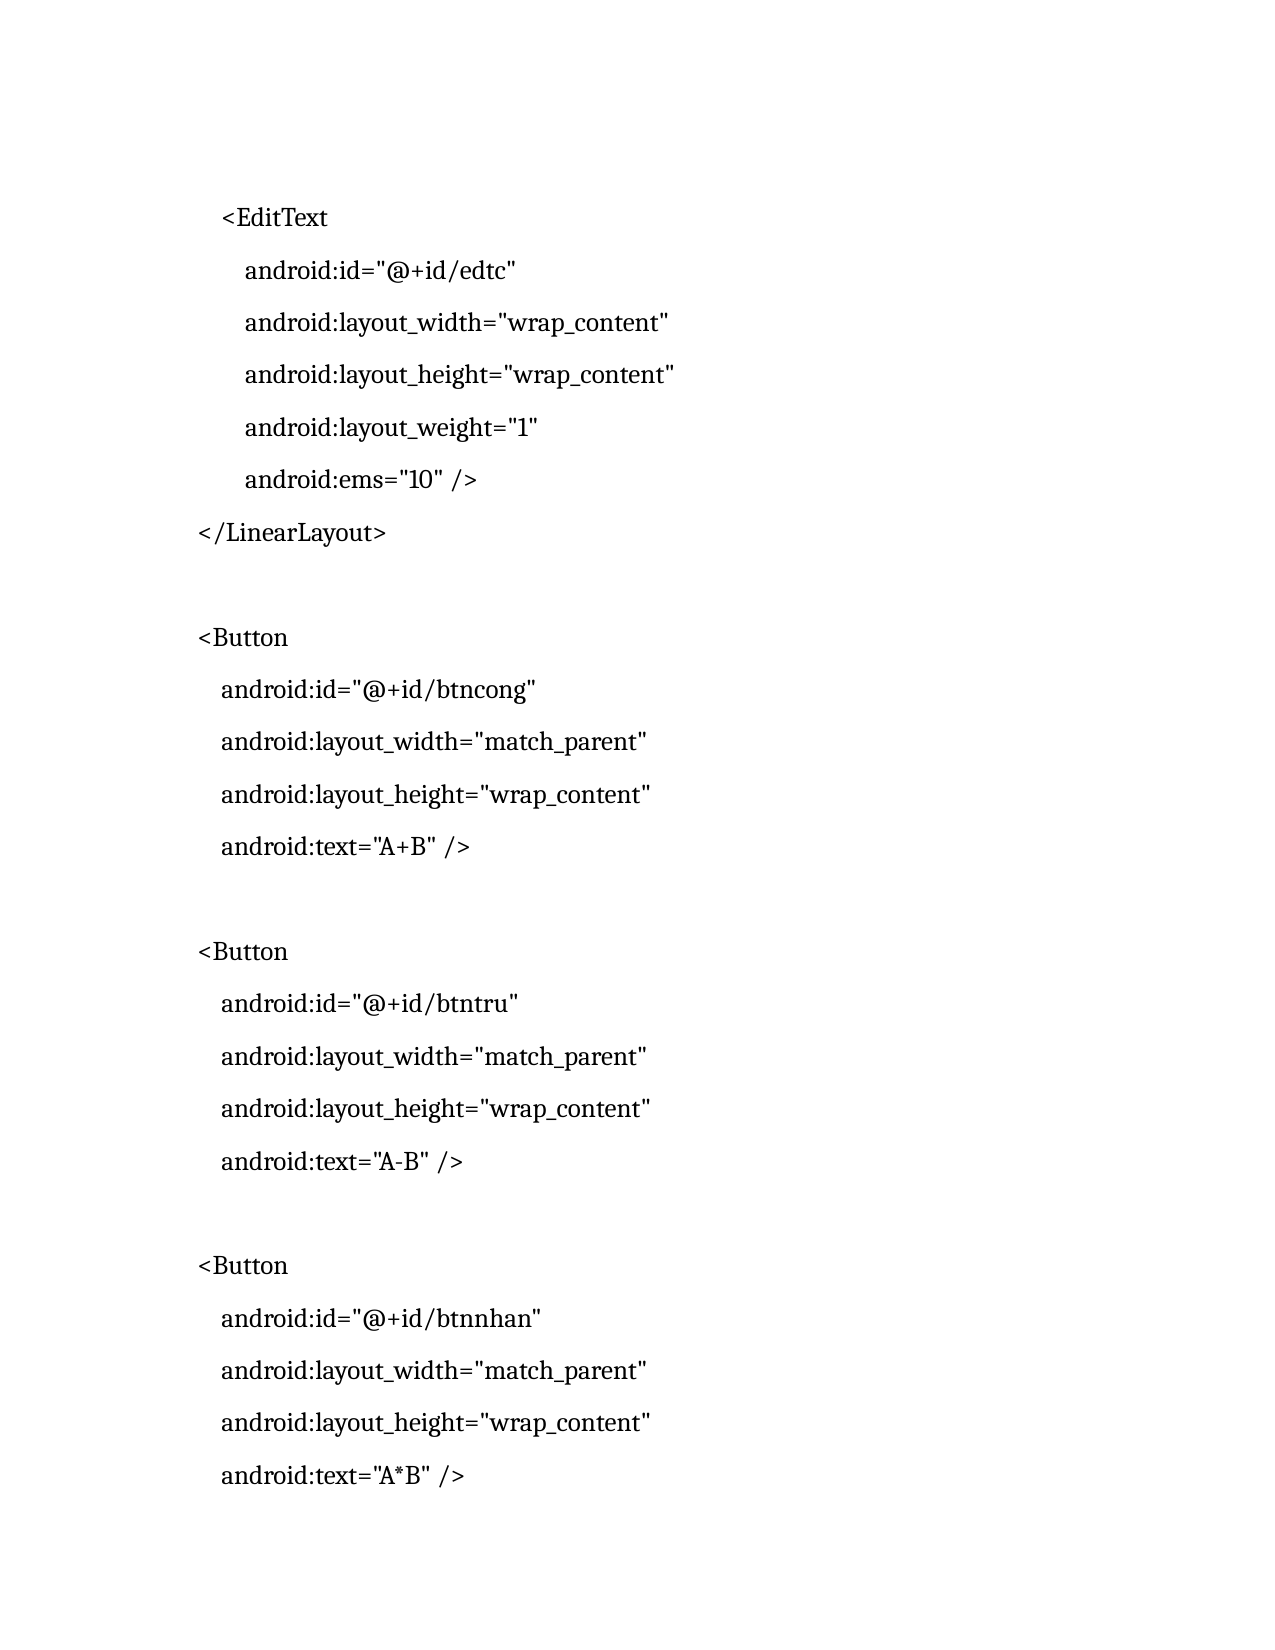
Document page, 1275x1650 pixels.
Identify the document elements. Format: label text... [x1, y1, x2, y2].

text android:id="@+id/edtc" [150, 255, 1125, 286]
text </LinearLayout> [150, 517, 1125, 548]
text <Button [150, 622, 1125, 653]
text android:id="@+id/btncong" [150, 674, 1125, 705]
text android:text="A*B" /> [150, 1460, 1125, 1491]
text <Button [150, 1250, 1125, 1281]
text android:layout_height="wrap_content" [150, 359, 1125, 391]
text <Button [150, 936, 1125, 967]
text android:layout_height="wrap_content" [150, 779, 1125, 810]
text android:ems="10" /> [150, 464, 1125, 496]
text android:layout_height="wrap_content" [150, 1093, 1125, 1124]
text android:layout_height="wrap_content" [150, 1407, 1125, 1439]
text android:layout_width="wrap_content" [150, 307, 1125, 338]
text android:layout_width="match_parent" [150, 1041, 1125, 1072]
text android:text="A+B" /> [150, 831, 1125, 862]
text android:id="@+id/btntru" [150, 988, 1125, 1019]
text android:layout_width="match_parent" [150, 1355, 1125, 1386]
text android:layout_weight="1" [150, 412, 1125, 443]
text android:layout_width="match_parent" [150, 726, 1125, 757]
text android:text="A-B" /> [150, 1146, 1125, 1177]
text <EditText [150, 202, 1125, 233]
text android:id="@+id/btnnhan" [150, 1303, 1125, 1334]
